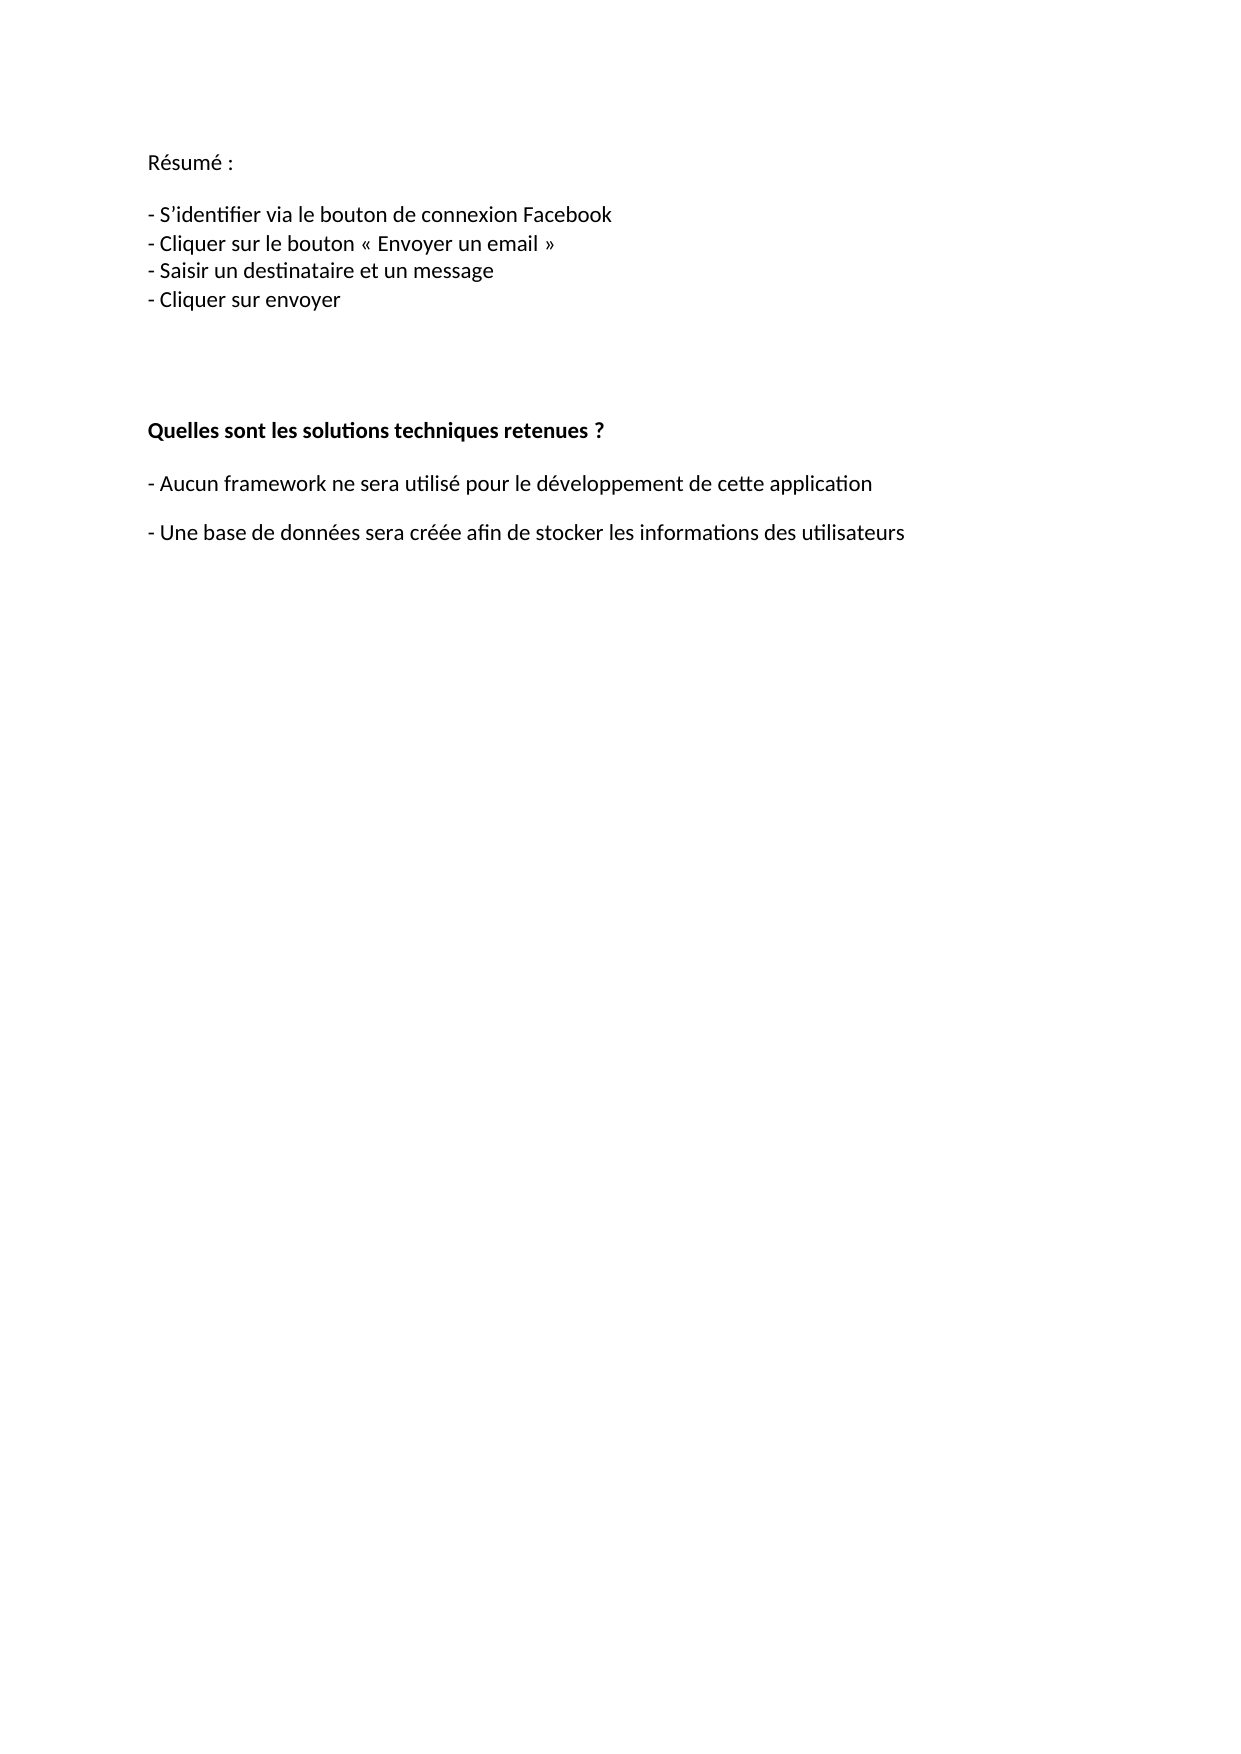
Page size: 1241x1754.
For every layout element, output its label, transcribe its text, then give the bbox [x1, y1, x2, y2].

text - Une base de données sera créée afin de stocker les informations des utilisateurs [148, 518, 1093, 546]
text - Aucun framework ne sera utilisé pour le développement de cette application [148, 469, 1093, 497]
text - Saisir un destinataire et un message [148, 257, 1093, 285]
text Quelles sont les solutions techniques retenues ? [148, 416, 1093, 444]
text - Cliquer sur envoyer [148, 285, 1093, 313]
text - S’identifier via le bouton de connexion Facebook [148, 201, 1093, 229]
text - Cliquer sur le bouton « Envoyer un email » [148, 229, 1093, 257]
text Résumé : [148, 148, 1093, 176]
